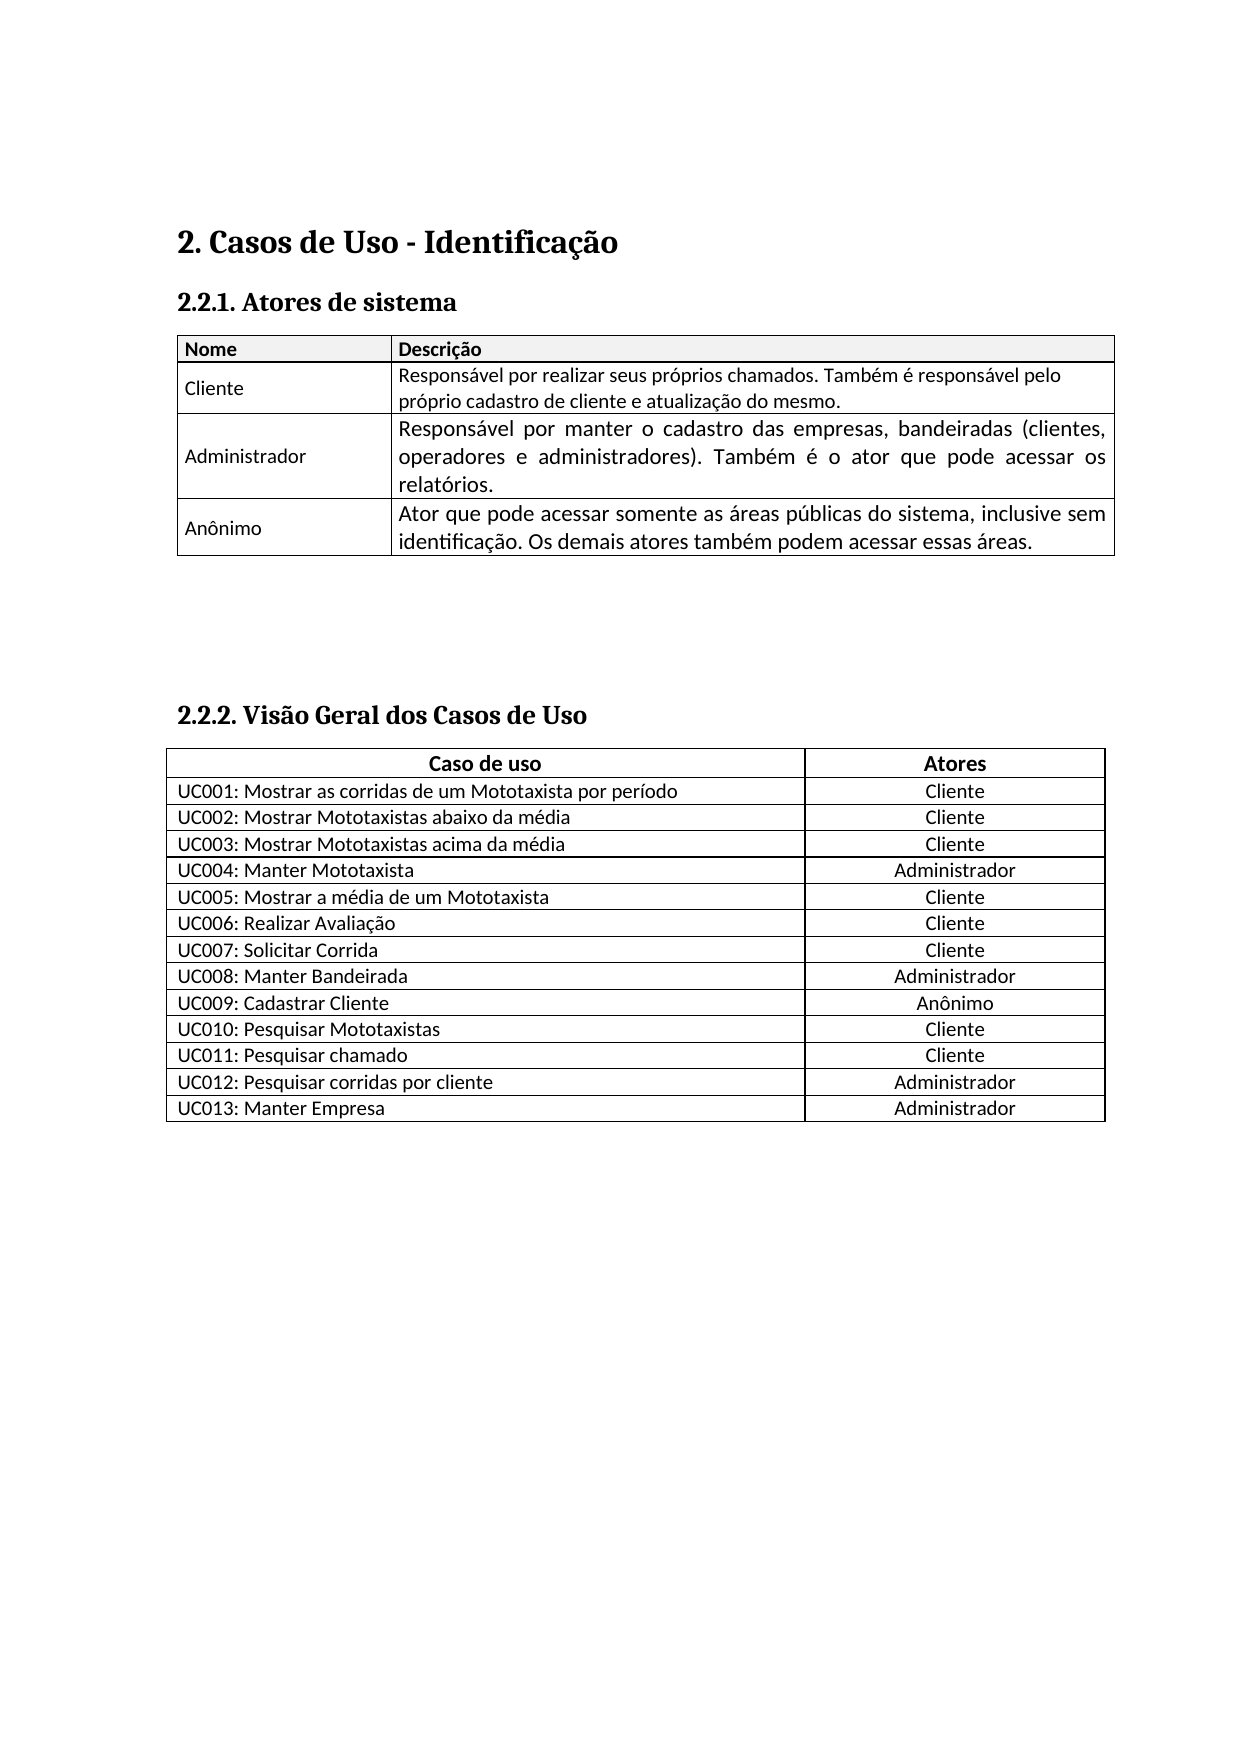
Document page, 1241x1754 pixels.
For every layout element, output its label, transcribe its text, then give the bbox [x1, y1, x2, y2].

table_cell Anônimo [806, 990, 1104, 1015]
table_cell UC002: Mostrar Mototaxistas abaixo da média [167, 805, 804, 830]
table_cell Cliente [806, 805, 1104, 830]
table_cell Cliente [806, 1043, 1104, 1068]
table_header Descrição [392, 336, 1114, 361]
subtitle 2. Casos de Uso - Identificação [177, 224, 1122, 262]
table_cell UC011: Pesquisar chamado [167, 1043, 804, 1068]
table_cell UC013: Manter Empresa [167, 1096, 804, 1121]
table_cell Administrador [806, 963, 1104, 989]
table_cell Cliente [806, 910, 1104, 936]
table_cell UC009: Cadastrar Cliente [167, 990, 804, 1015]
table_cell UC001: Mostrar as corridas de um Mototaxista por período [167, 778, 804, 803]
table_cell Ator que pode acessar somente as áreas públicas do sistema, inclusive sem identificação. Os demais atores também podem acessar essas áreas. [392, 499, 1114, 555]
table_cell UC012: Pesquisar corridas por cliente [167, 1069, 804, 1094]
table_cell UC010: Pesquisar Mototaxistas [167, 1016, 804, 1042]
subtitle 2.2.2. Visão Geral dos Casos de Uso [177, 700, 1122, 731]
table_cell Cliente [806, 831, 1104, 856]
table_cell Responsável por manter o cadastro das empresas, bandeiradas (clientes, operadores e administradores). Também é o ator que pode acessar os relatórios. [392, 414, 1114, 498]
table_cell Cliente [806, 884, 1104, 909]
table_cell UC003: Mostrar Mototaxistas acima da média [167, 831, 804, 856]
table_cell Administrador [806, 858, 1104, 883]
table_cell UC008: Manter Bandeirada [167, 963, 804, 989]
table_cell Anônimo [178, 499, 391, 555]
table_cell UC005: Mostrar a média de um Mototaxista [167, 884, 804, 909]
table_cell UC004: Manter Mototaxista [167, 858, 804, 883]
table_cell Administrador [178, 414, 391, 498]
table_cell Cliente [806, 1016, 1104, 1042]
table_cell Cliente [178, 363, 391, 413]
table_header Caso de uso [167, 749, 804, 777]
table_cell Administrador [806, 1096, 1104, 1121]
table_cell Responsável por realizar seus próprios chamados. Também é responsável pelo próprio cadastro de cliente e atualização do mesmo. [392, 363, 1114, 413]
table_header Nome [178, 336, 391, 361]
table_cell UC006: Realizar Avaliação [167, 910, 804, 936]
table_cell Administrador [806, 1069, 1104, 1094]
table_cell UC007: Solicitar Corrida [167, 937, 804, 962]
table_cell Cliente [806, 778, 1104, 803]
table_header Atores [806, 749, 1104, 777]
table_cell Cliente [806, 937, 1104, 962]
subtitle 2.2.1. Atores de sistema [177, 287, 1122, 318]
